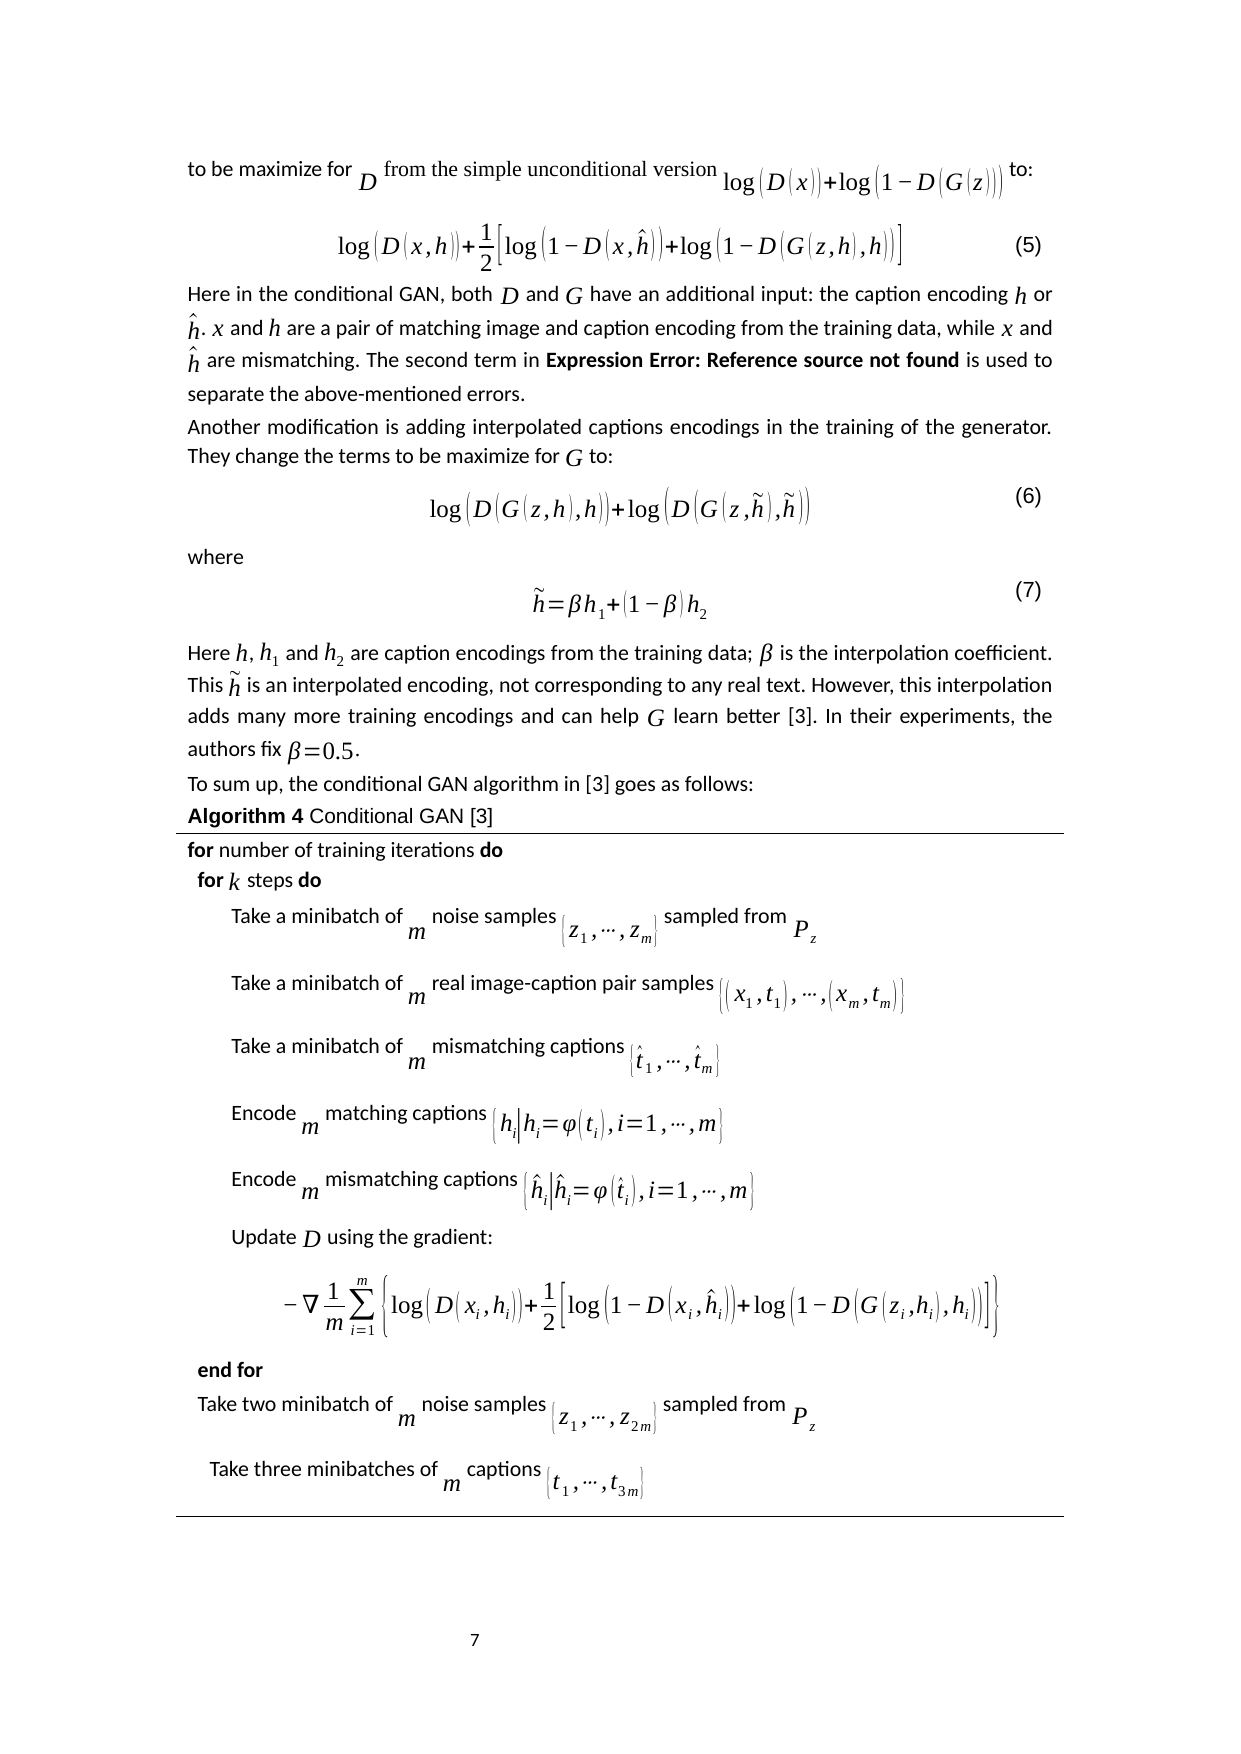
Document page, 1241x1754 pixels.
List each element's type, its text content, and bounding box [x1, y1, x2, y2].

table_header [176, 834, 1064, 1516]
text Another modification is adding interpolated captions encodings in the training of the generator. They change the terms to be maximize for to: [187, 410, 1053, 475]
text (7) [187, 572, 1053, 637]
text where [187, 540, 1053, 572]
text (6) [187, 475, 1053, 540]
text To sum up, the conditional GAN algorithm in [3] goes as follows: [187, 767, 1053, 800]
text Here , and are caption encodings from the training data; is the interpolation coefficient. This is an interpolated encoding, not corresponding to any real text. However, this interpolation adds many more training encodings and can help learn better [3]. In their experiments, the authors fix . [187, 637, 1053, 767]
text Algorithm 4 Conditional GAN [3] [187, 800, 1053, 832]
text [187, 150, 1053, 215]
text (5) [187, 215, 1053, 280]
